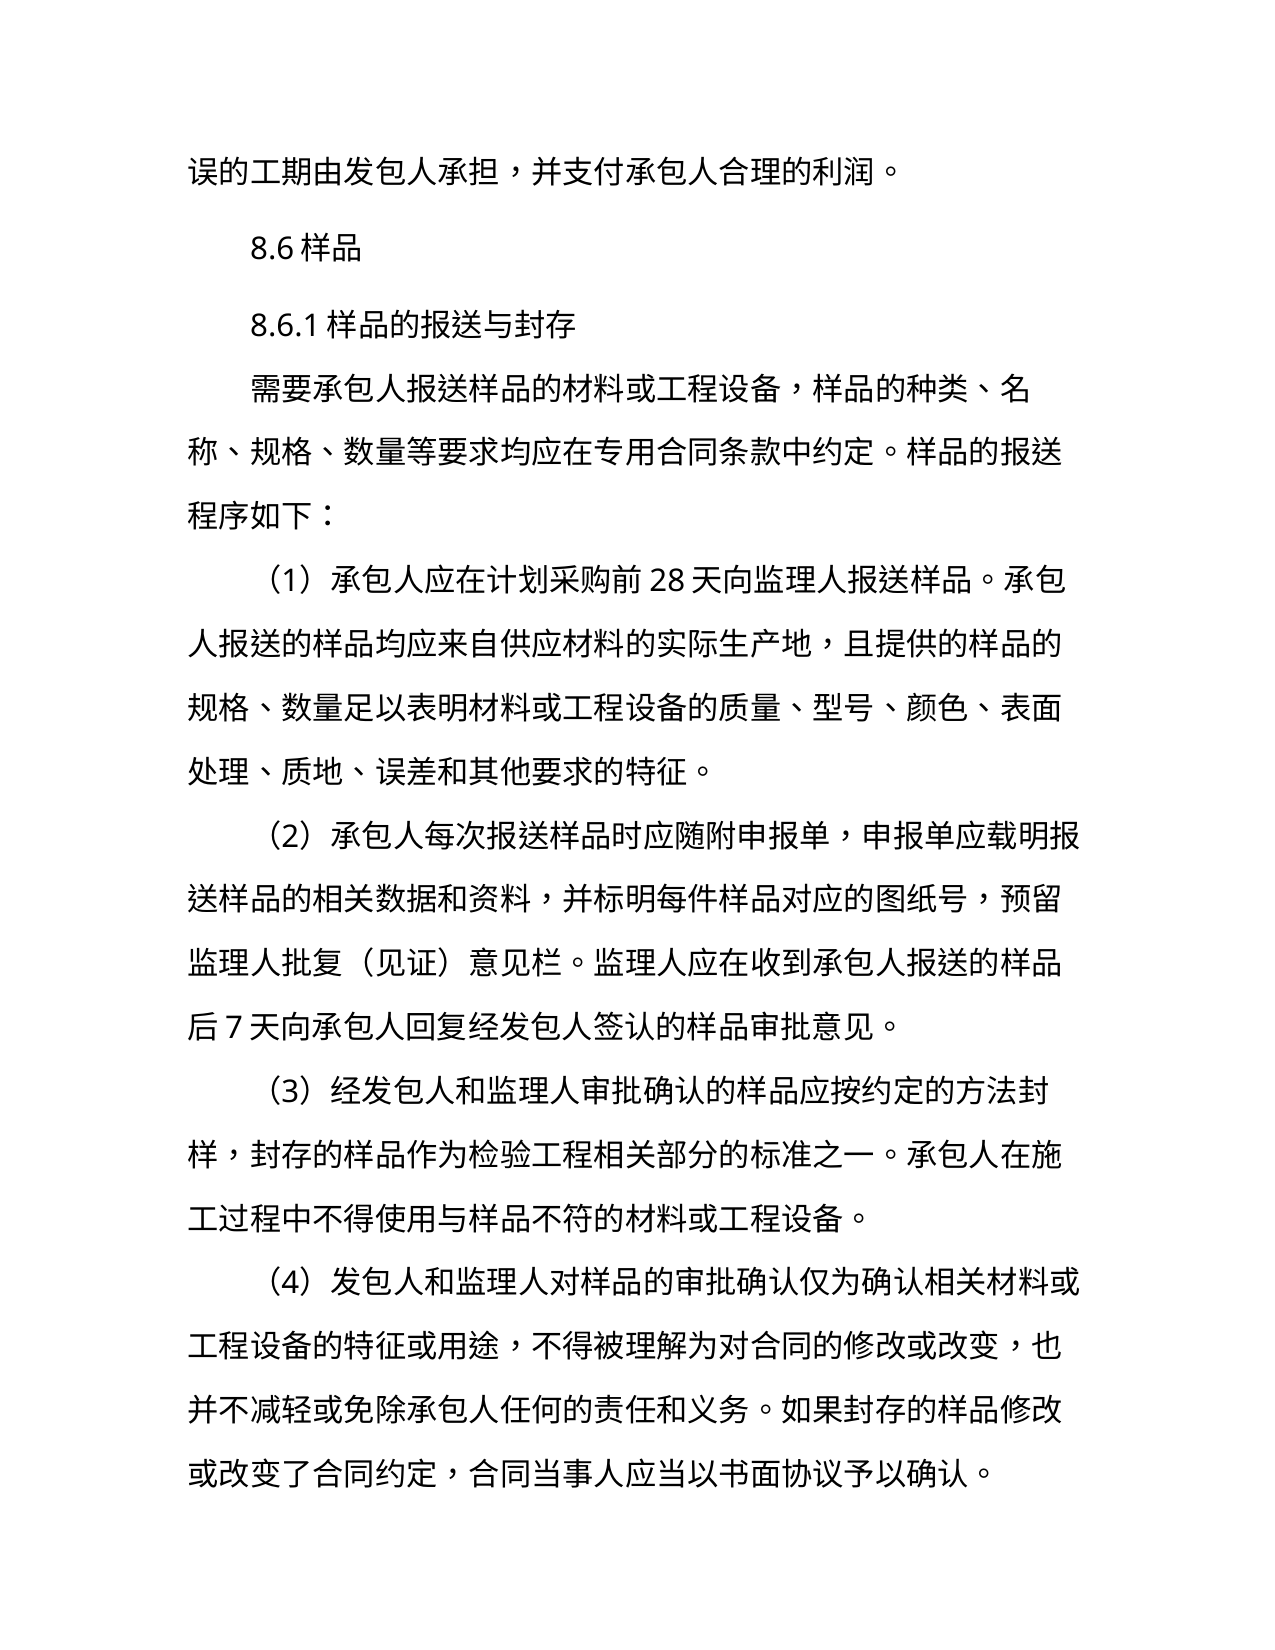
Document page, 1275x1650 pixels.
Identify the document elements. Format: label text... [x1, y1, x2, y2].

text （1）承包人应在计划采购前28天向监理人报送样品。承包人报送的样品均应来自供应材料的实际生产地，且提供的样品的规格、数量足以表明材料或工程设备的质量、型号、颜色、表面处理、质地、误差和其他要求的特征。 [187, 558, 1087, 792]
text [187, 150, 1087, 193]
text 8.6.1样品的报送与封存 [187, 303, 1087, 345]
text （3）经发包人和监理人审批确认的样品应按约定的方法封样，封存的样品作为检验工程相关部分的标准之一。承包人在施工过程中不得使用与样品不符的材料或工程设备。 [187, 1069, 1087, 1239]
text （4）发包人和监理人对样品的审批确认仅为确认相关材料或工程设备的特征或用途，不得被理解为对合同的修改或改变，也并不减轻或免除承包人任何的责任和义务。如果封存的样品修改或改变了合同约定，合同当事人应当以书面协议予以确认。 [187, 1261, 1087, 1495]
text 需要承包人报送样品的材料或工程设备，样品的种类、名称、规格、数量等要求均应在专用合同条款中约定。样品的报送程序如下： [187, 367, 1087, 537]
subtitle 8.6样品 [187, 226, 1087, 269]
text （2）承包人每次报送样品时应随附申报单，申报单应载明报送样品的相关数据和资料，并标明每件样品对应的图纸号，预留监理人批复（见证）意见栏。监理人应在收到承包人报送的样品后7天向承包人回复经发包人签认的样品审批意见。 [187, 813, 1087, 1048]
